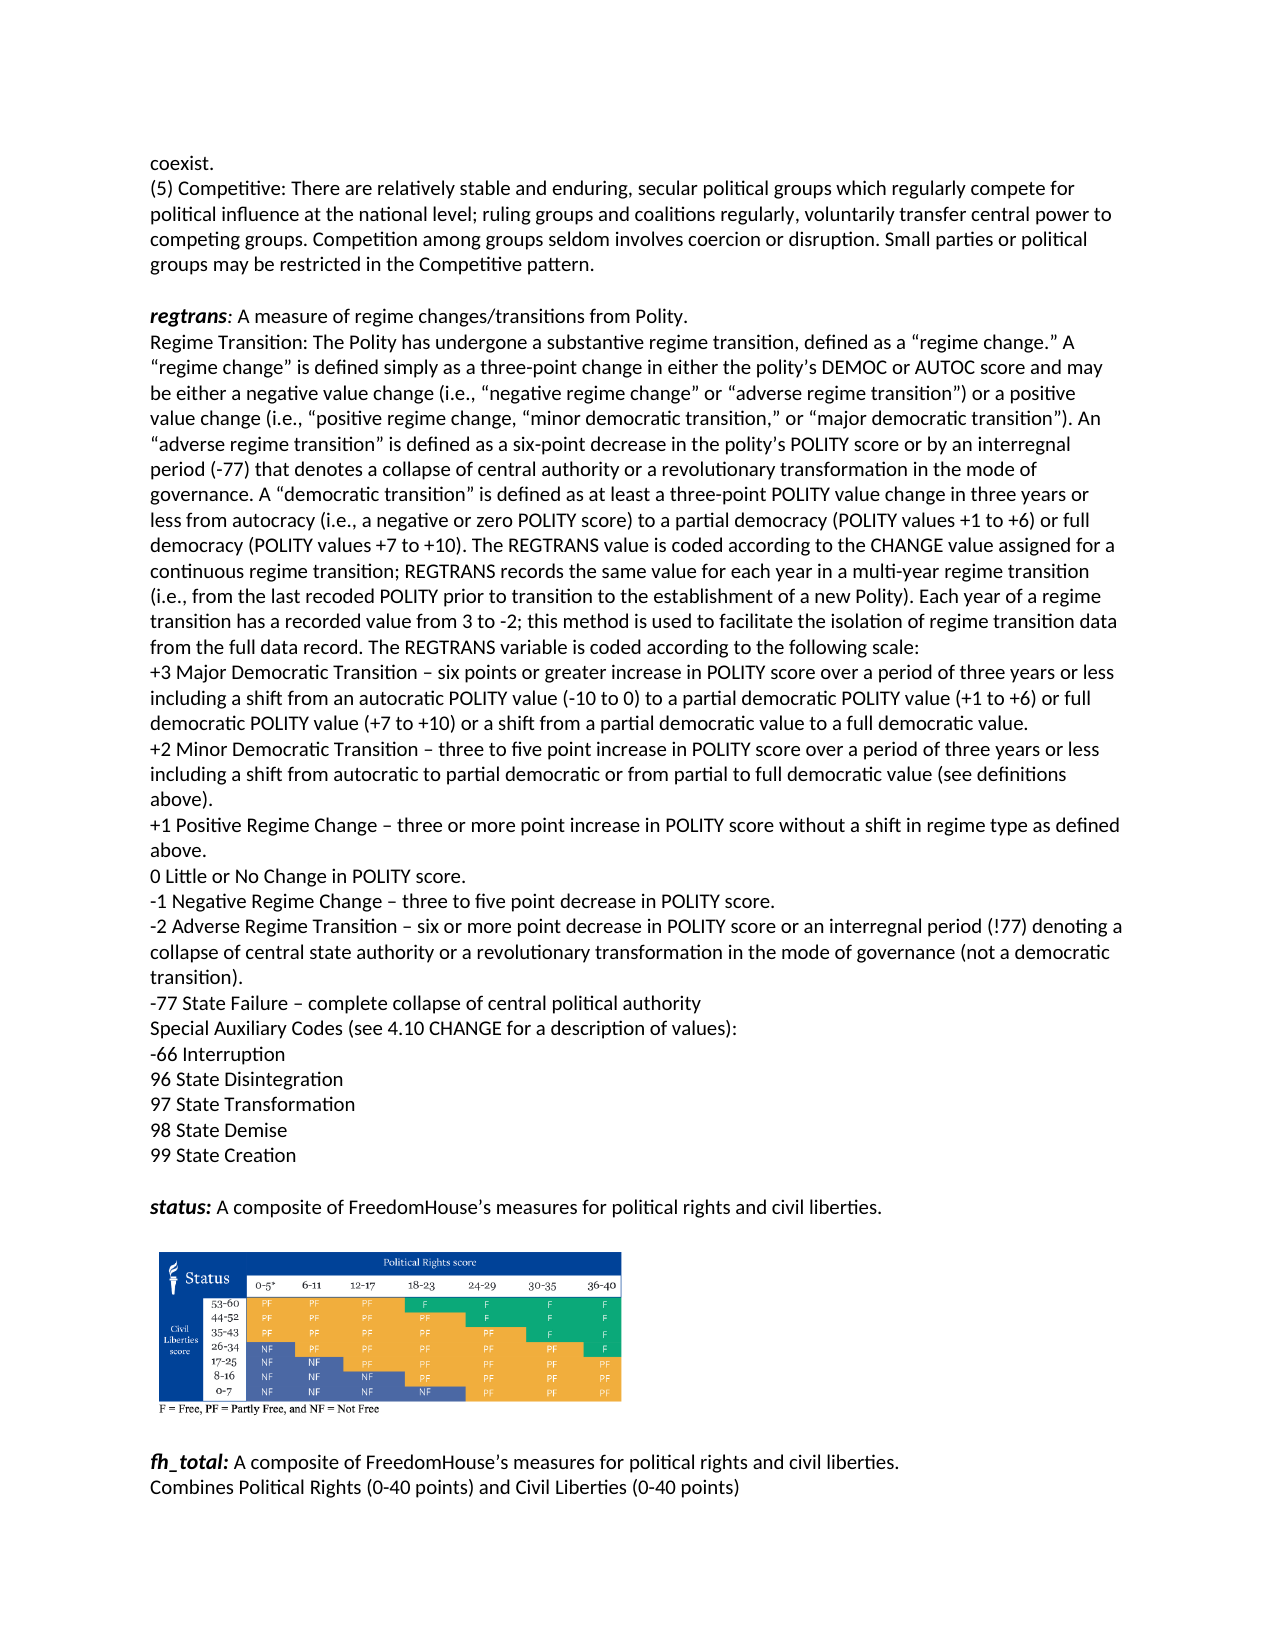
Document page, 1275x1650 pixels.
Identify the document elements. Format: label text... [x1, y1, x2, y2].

text Combines Political Rights (0-40 points) and Civil Liberties (0-40 points) [150, 1474, 1125, 1500]
text Regime Transition: The Polity has undergone a substantive regime transition, defined as a “regime change.” A “regime change” is defined simply as a three-point change in either the polity’s DEMOC or AUTOC score and may be either a negative value change (i.e., “negative regime change” or “adverse regime transition”) or a positive value change (i.e., “positive regime change, “minor democratic transition,” or “major democratic transition”). An “adverse regime transition” is defined as a six-point decrease in the polity’s POLITY score or by an interregnal period (-77) that denotes a collapse of central authority or a revolutionary transformation in the mode of governance. A “democratic transition” is defined as at least a three-point POLITY value change in three years or less from autocracy (i.e., a negative or zero POLITY score) to a partial democracy (POLITY values +1 to +6) or full democracy (POLITY values +7 to +10). The REGTRANS value is coded according to the CHANGE value assigned for a continuous regime transition; REGTRANS records the same value for each year in a multi-year regime transition (i.e., from the last recoded POLITY prior to transition to the establishment of a new Polity). Each year of a regime transition has a recorded value from 3 to -2; this method is used to facilitate the isolation of regime transition data from the full data record. The REGTRANS variable is coded according to the following scale: +3 Major Democratic Transition – six points or greater increase in POLITY score over a period of three years or less including a shift from an autocratic POLITY value (-10 to 0) to a partial democratic POLITY value (+1 to +6) or full democratic POLITY value (+7 to +10) or a shift from a partial democratic value to a full democratic value. [150, 329, 1125, 736]
text fh_total: A composite of FreedomHouse’s measures for political rights and civil liberties. [150, 1448, 1125, 1474]
text status: A composite of FreedomHouse’s measures for political rights and civil liberties. [150, 1193, 1125, 1220]
picture [156, 1248, 623, 1423]
text +2 Minor Democratic Transition – three to five point increase in POLITY score over a period of three years or less including a shift from autocratic to partial democratic or from partial to full democratic value (see definitions above). +1 Positive Regime Change – three or more point increase in POLITY score without a shift in regime type as defined above. 0 Little or No Change in POLITY score. -1 Negative Regime Change – three to five point decrease in POLITY score. -2 Adverse Regime Transition – six or more point decrease in POLITY score or an interregnal period (!77) denoting a collapse of central state authority or a revolutionary transformation in the mode of governance (not a democratic transition). -77 State Failure – complete collapse of central political authority Special Auxiliary Codes (see 4.10 CHANGE for a description of values): -66 Interruption 96 State Disintegration 97 State Transformation 98 State Demise 99 State Creation [150, 736, 1125, 1168]
text regtrans: A measure of regime changes/transitions from Polity. [150, 302, 1125, 329]
